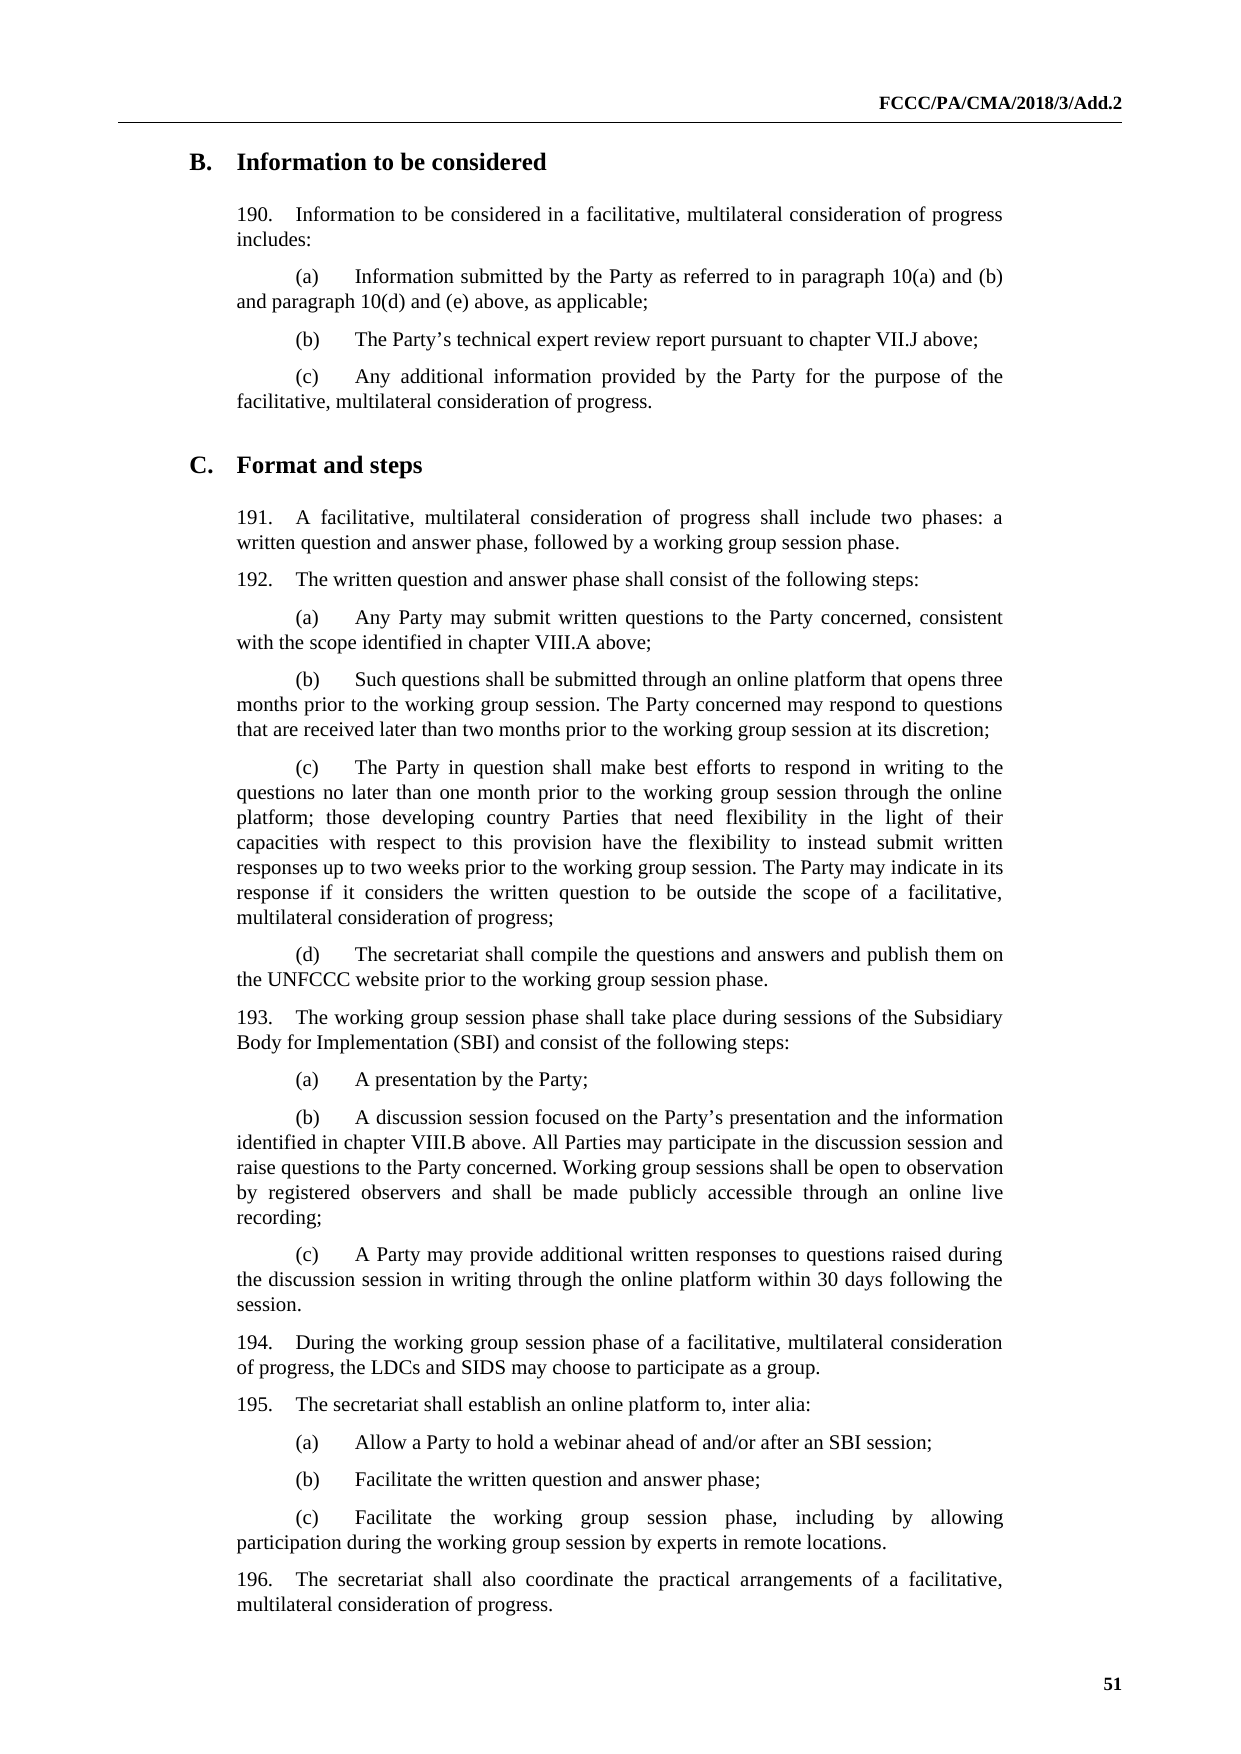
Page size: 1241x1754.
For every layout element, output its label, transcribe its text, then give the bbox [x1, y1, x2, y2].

text (b) The Party’s technical expert review report pursuant to chapter VII.J above; [236, 326, 1004, 351]
text (a) Information submitted by the Party as referred to in paragraph 10(a) and (b) and paragraph 10(d) and (e) above, as applicable; [236, 263, 1004, 313]
text 192. The written question and answer phase shall consist of the following steps: [236, 566, 1004, 591]
text (c) Facilitate the working group session phase, including by allowing participation during the working group session by experts in remote locations. [236, 1504, 1004, 1554]
list C. Format and steps [189, 451, 1004, 479]
text (c) A Party may provide additional written responses to questions raised during the discussion session in writing through the online platform within 30 days following the session. [236, 1241, 1004, 1316]
text (b) A discussion session focused on the Party’s presentation and the information identified in chapter VIII.B above. All Parties may participate in the discussion session and raise questions to the Party concerned. Working group sessions shall be open to observation by registered observers and shall be made publicly accessible through an online live recording; [236, 1104, 1004, 1229]
text (a) Allow a Party to hold a webinar ahead of and/or after an SBI session; [236, 1429, 1004, 1454]
text 194. During the working group session phase of a facilitative, multilateral consideration of progress, the LDCs and SIDS may choose to participate as a group. [236, 1329, 1004, 1379]
text (b) Facilitate the written question and answer phase; [236, 1466, 1004, 1491]
text (c) The Party in question shall make best efforts to respond in writing to the questions no later than one month prior to the working group session through the online platform; those developing country Parties that need flexibility in the light of their capacities with respect to this provision have the flexibility to instead submit written responses up to two weeks prior to the working group session. The Party may indicate in its response if it considers the written question to be outside the scope of a facilitative, multilateral consideration of progress; [236, 754, 1004, 929]
text (c) Any additional information provided by the Party for the purpose of the facilitative, multilateral consideration of progress. [236, 363, 1004, 413]
text (a) A presentation by the Party; [236, 1066, 1004, 1091]
text (a) Any Party may submit written questions to the Party concerned, consistent with the scope identified in chapter VIII.A above; [236, 604, 1004, 654]
list B. Information to be considered [189, 148, 1004, 176]
text 190. Information to be considered in a facilitative, multilateral consideration of progress includes: [236, 201, 1004, 251]
text (b) Such questions shall be submitted through an online platform that opens three months prior to the working group session. The Party concerned may respond to questions that are received later than two months prior to the working group session at its discretion; [236, 666, 1004, 741]
text 191. A facilitative, multilateral consideration of progress shall include two phases: a written question and answer phase, followed by a working group session phase. [236, 504, 1004, 554]
text (d) The secretariat shall compile the questions and answers and publish them on the UNFCCC website prior to the working group session phase. [236, 941, 1004, 991]
text 195. The secretariat shall establish an online platform to, inter alia: [236, 1391, 1004, 1416]
text 193. The working group session phase shall take place during sessions of the Subsidiary Body for Implementation (SBI) and consist of the following steps: [236, 1004, 1004, 1054]
text 196. The secretariat shall also coordinate the practical arrangements of a facilitative, multilateral consideration of progress. [236, 1566, 1004, 1616]
